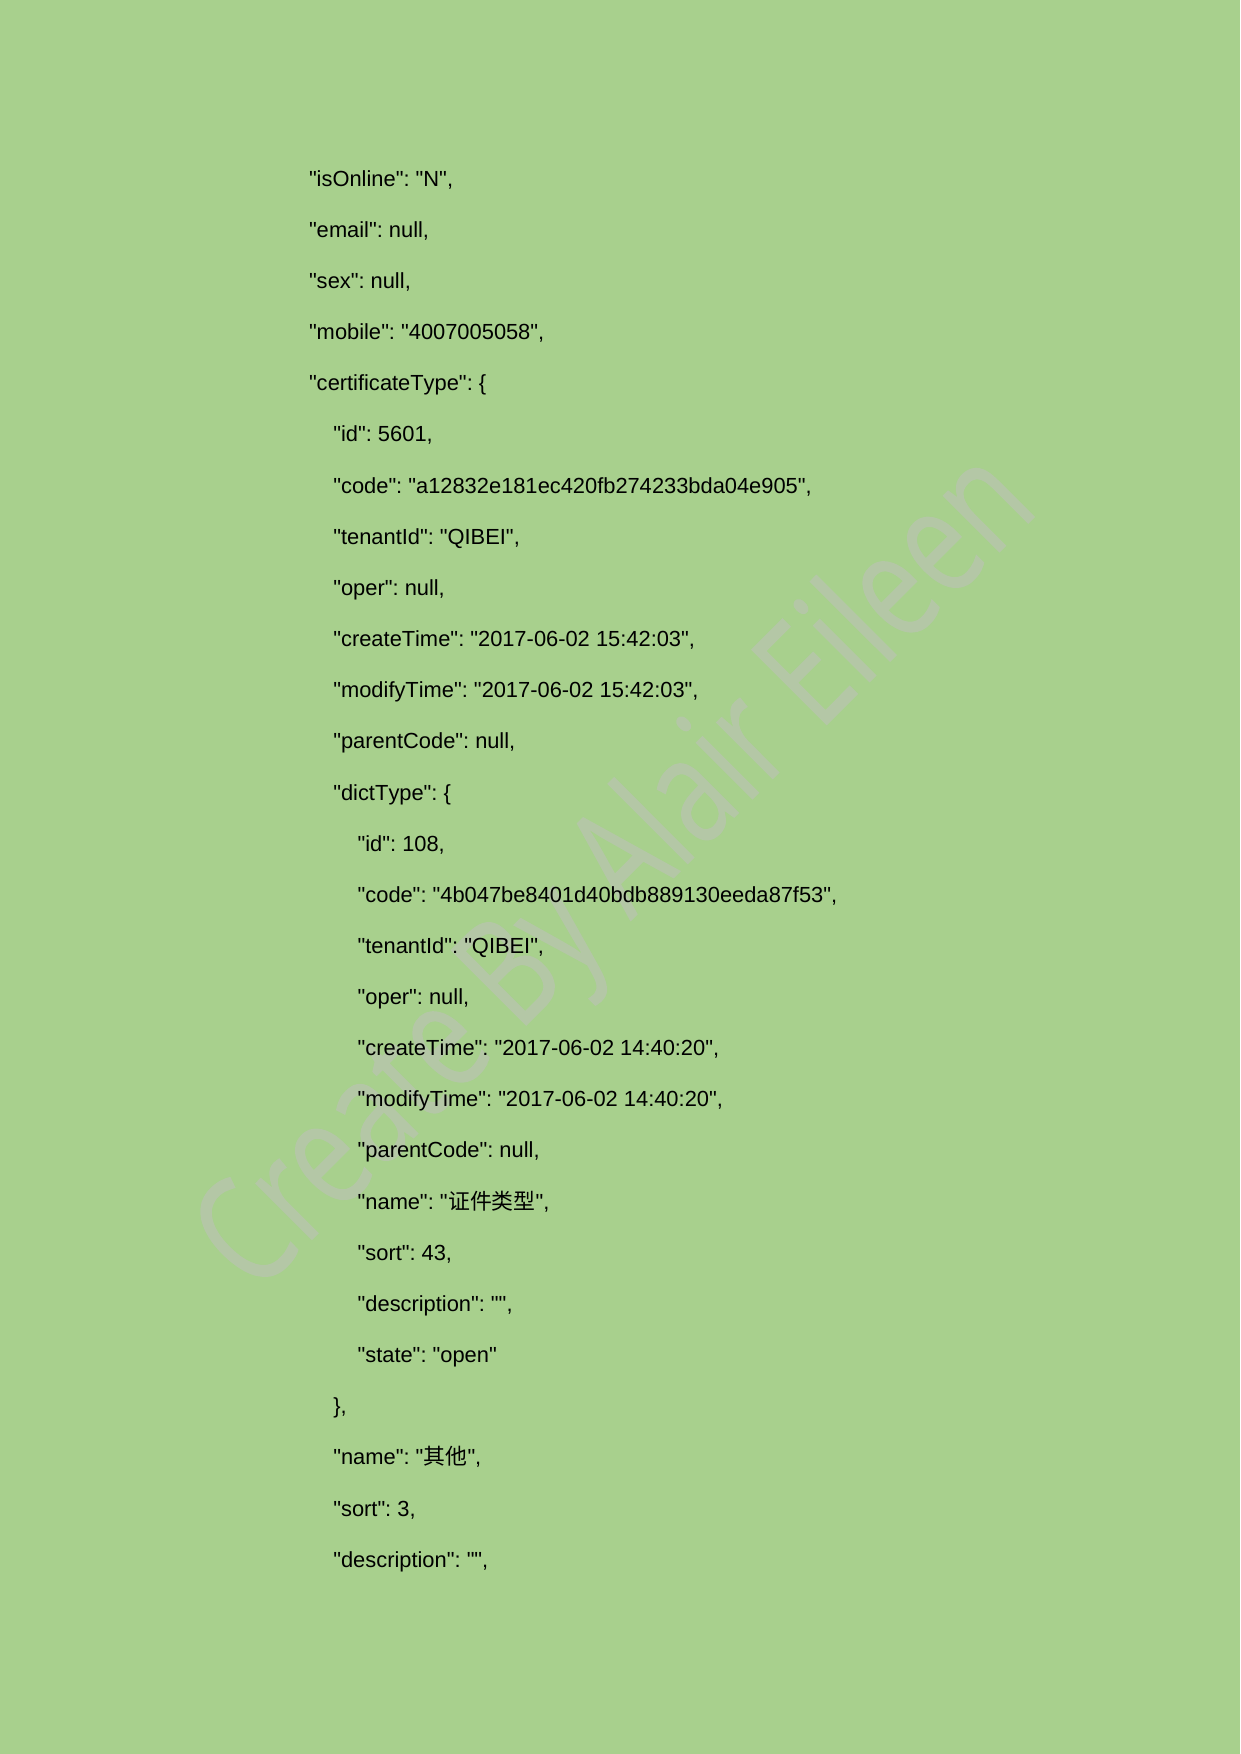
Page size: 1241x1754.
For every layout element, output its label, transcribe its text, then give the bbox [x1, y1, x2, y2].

text "certificateType": { [187, 367, 1053, 399]
text "oper": null, [187, 571, 1053, 604]
text "email": null, [187, 213, 1053, 246]
text "tenantId": "QIBEI", [187, 520, 1053, 552]
text "id": 108, [187, 827, 1053, 859]
text "oper": null, [187, 980, 1053, 1013]
text "name": "其他", [187, 1441, 1053, 1473]
text "modifyTime": "2017-06-02 15:42:03", [187, 673, 1053, 706]
text "parentCode": null, [187, 724, 1053, 757]
text "sex": null, [187, 264, 1053, 297]
text "dictType": { [187, 776, 1053, 808]
text "sort": 3, [187, 1492, 1053, 1524]
text "description": "", [187, 1287, 1053, 1320]
text "state": "open" [187, 1338, 1053, 1371]
text "id": 5601, [187, 418, 1053, 450]
text "description": "", [187, 1543, 1053, 1575]
text "sort": 43, [187, 1236, 1053, 1268]
text "createTime": "2017-06-02 14:40:20", [187, 1031, 1053, 1064]
text }, [187, 1389, 1053, 1422]
text "isOnline": "N", [187, 162, 1053, 194]
text "name": "证件类型", [187, 1185, 1053, 1217]
text "tenantId": "QIBEI", [187, 929, 1053, 962]
text "mobile": "4007005058", [187, 315, 1053, 348]
text "createTime": "2017-06-02 15:42:03", [187, 622, 1053, 655]
text "modifyTime": "2017-06-02 14:40:20", [187, 1083, 1053, 1115]
text "parentCode": null, [187, 1134, 1053, 1166]
text "code": "a12832e181ec420fb274233bda04e905", [187, 469, 1053, 501]
text "code": "4b047be8401d40bdb889130eeda87f53", [187, 878, 1053, 911]
